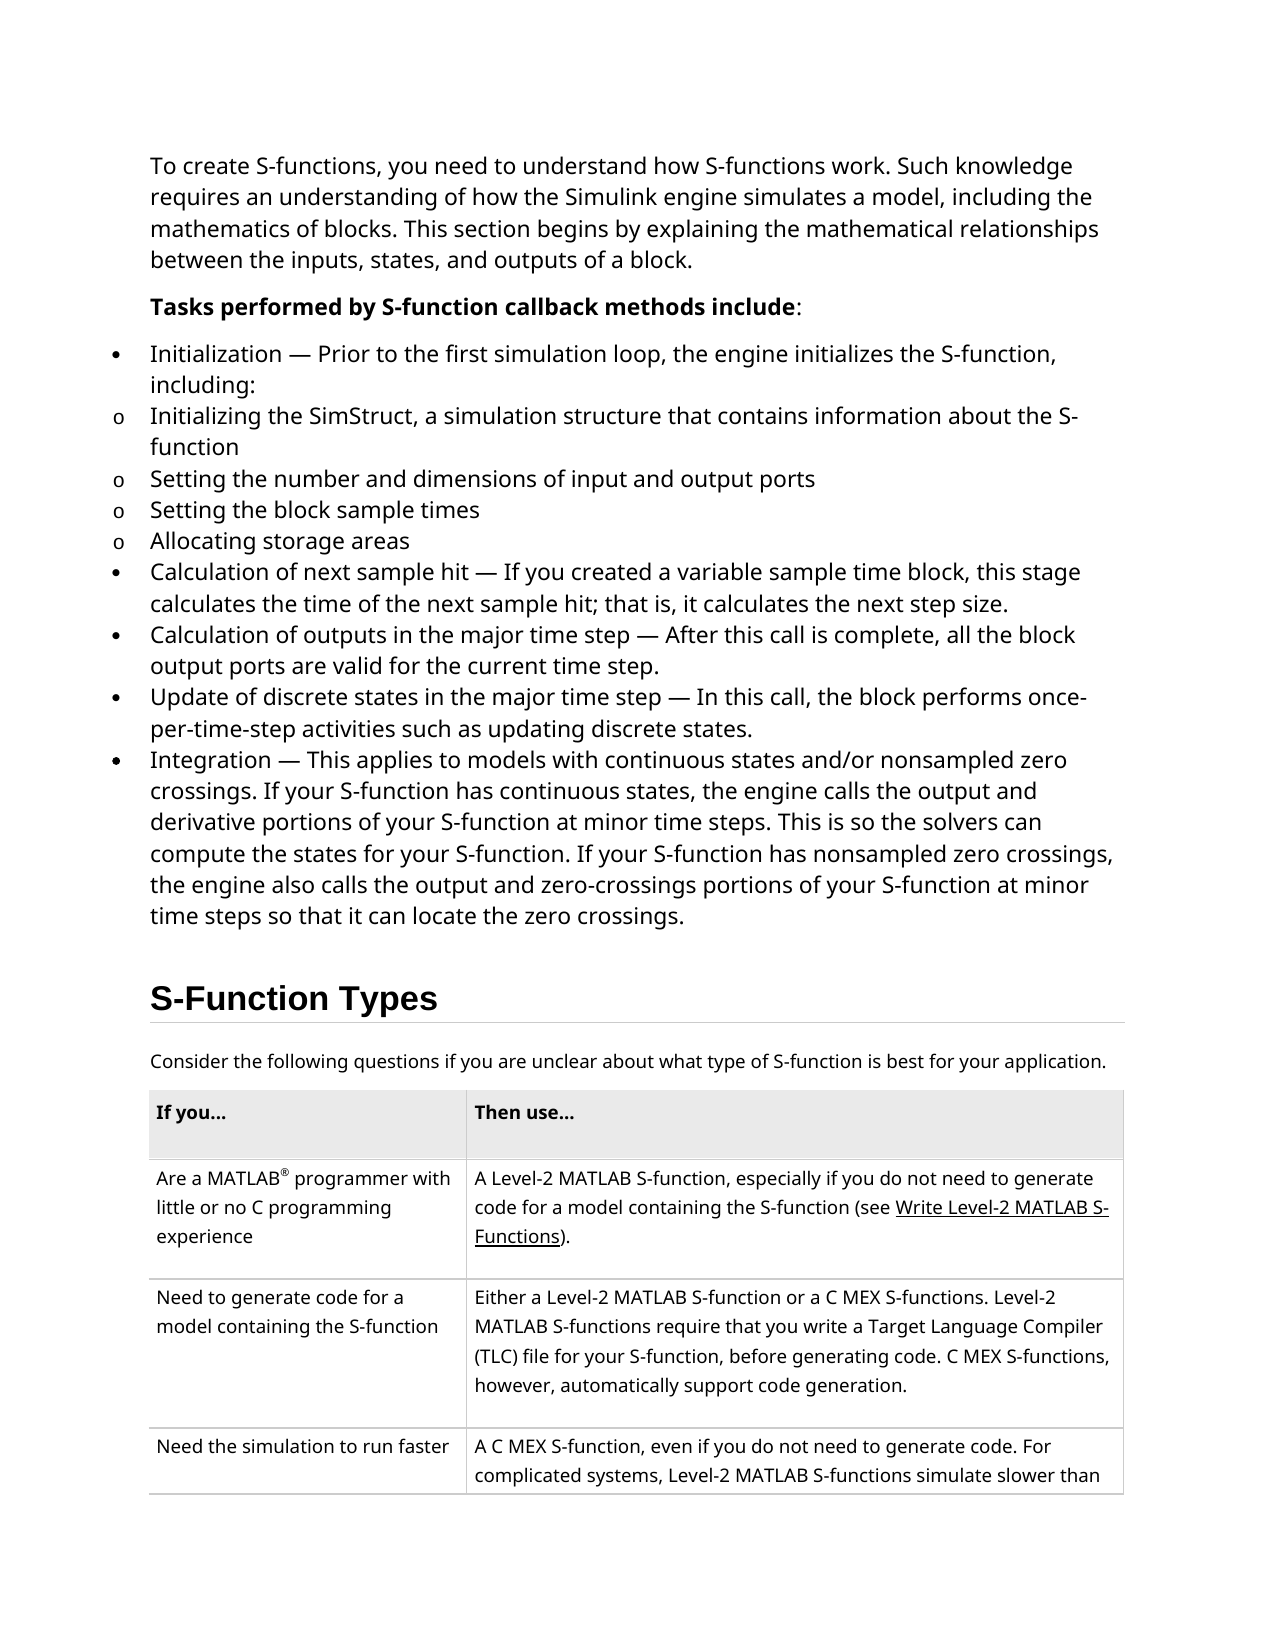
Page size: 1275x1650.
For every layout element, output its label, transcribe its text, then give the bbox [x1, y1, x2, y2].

table_cell Need the simulation to run faster [149, 1429, 466, 1493]
table_cell A Level-2 MATLAB S-function, especially if you do not need to generate code for a model containing the S-function (see Write Level-2 MATLAB S-Functions). [467, 1160, 1123, 1278]
list Calculation of next sample hit — If you created a variable sample time block, this stage calculates the time of the next sample hit; that is, it calculates the next step size. [112, 556, 1125, 619]
list Integration — This applies to models with continuous states and/or nonsampled zero crossings. If your S-function has continuous states, the engine calls the output and derivative portions of your S-function at minor time steps. This is so the solvers can compute the states for your S-function. If your S-function has nonsampled zero crossings, the engine also calls the output and zero-crossings portions of your S-function at minor time steps so that it can locate the zero crossings. [112, 744, 1125, 931]
text Consider the following questions if you are unclear about what type of S-function is best for your application. [150, 1048, 1125, 1074]
list Setting the number and dimensions of input and output ports [112, 462, 1125, 494]
list Update of discrete states in the major time step — In this call, the block performs once-per-time-step activities such as updating discrete states. [112, 681, 1125, 744]
table_header If you... [149, 1090, 466, 1158]
table_cell Need to generate code for a model containing the S-function [149, 1280, 466, 1427]
subtitle S-Function Types [150, 978, 1125, 1022]
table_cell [467, 1429, 1123, 1493]
text Tasks performed by S-function callback methods include: [150, 291, 1125, 322]
list Initializing the SimStruct, a simulation structure that contains information about the S-function [112, 400, 1125, 462]
list Calculation of outputs in the major time step — After this call is complete, all the block output ports are valid for the current time step. [112, 619, 1125, 681]
text To create S-functions, you need to understand how S-functions work. Such knowledge requires an understanding of how the Simulink engine simulates a model, including the mathematics of blocks. This section begins by explaining the mathematical relationships between the inputs, states, and outputs of a block. [150, 150, 1125, 275]
list Setting the block sample times [112, 494, 1125, 525]
table_header Then use... [467, 1090, 1123, 1158]
list Initialization — Prior to the first simulation loop, the engine initializes the S-function, including: [112, 337, 1125, 400]
table_cell Are a MATLAB® programmer with little or no C programming experience [149, 1160, 466, 1278]
list Allocating storage areas [112, 525, 1125, 556]
table_cell Either a Level-2 MATLAB S-function or a C MEX S-functions. Level-2 MATLAB S-functions require that you write a Target Language Compiler (TLC) file for your S-function, before generating code. C MEX S-functions, however, automatically support code generation. [467, 1280, 1123, 1427]
